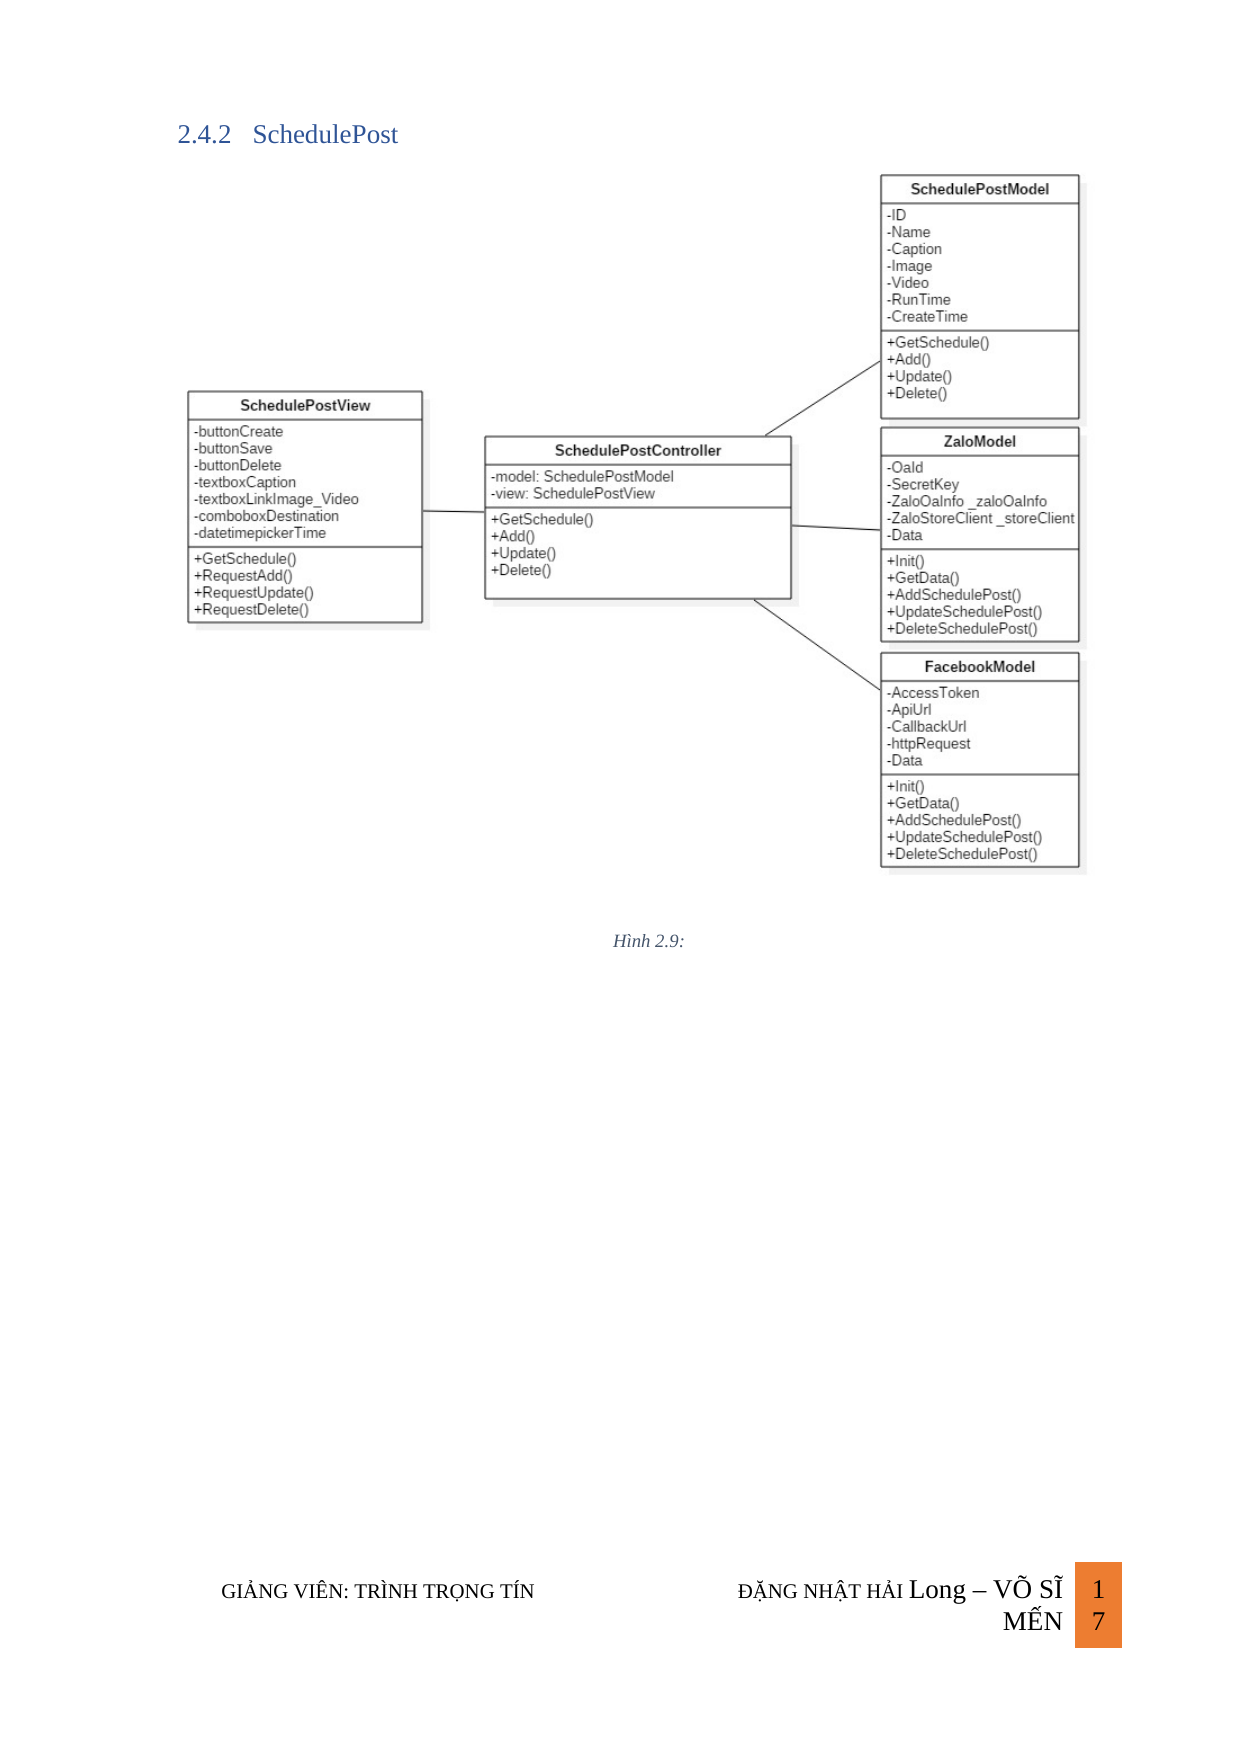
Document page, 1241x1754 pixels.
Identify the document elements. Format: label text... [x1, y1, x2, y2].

picture [177, 164, 1123, 912]
subtitle SchedulePost [177, 118, 1122, 149]
